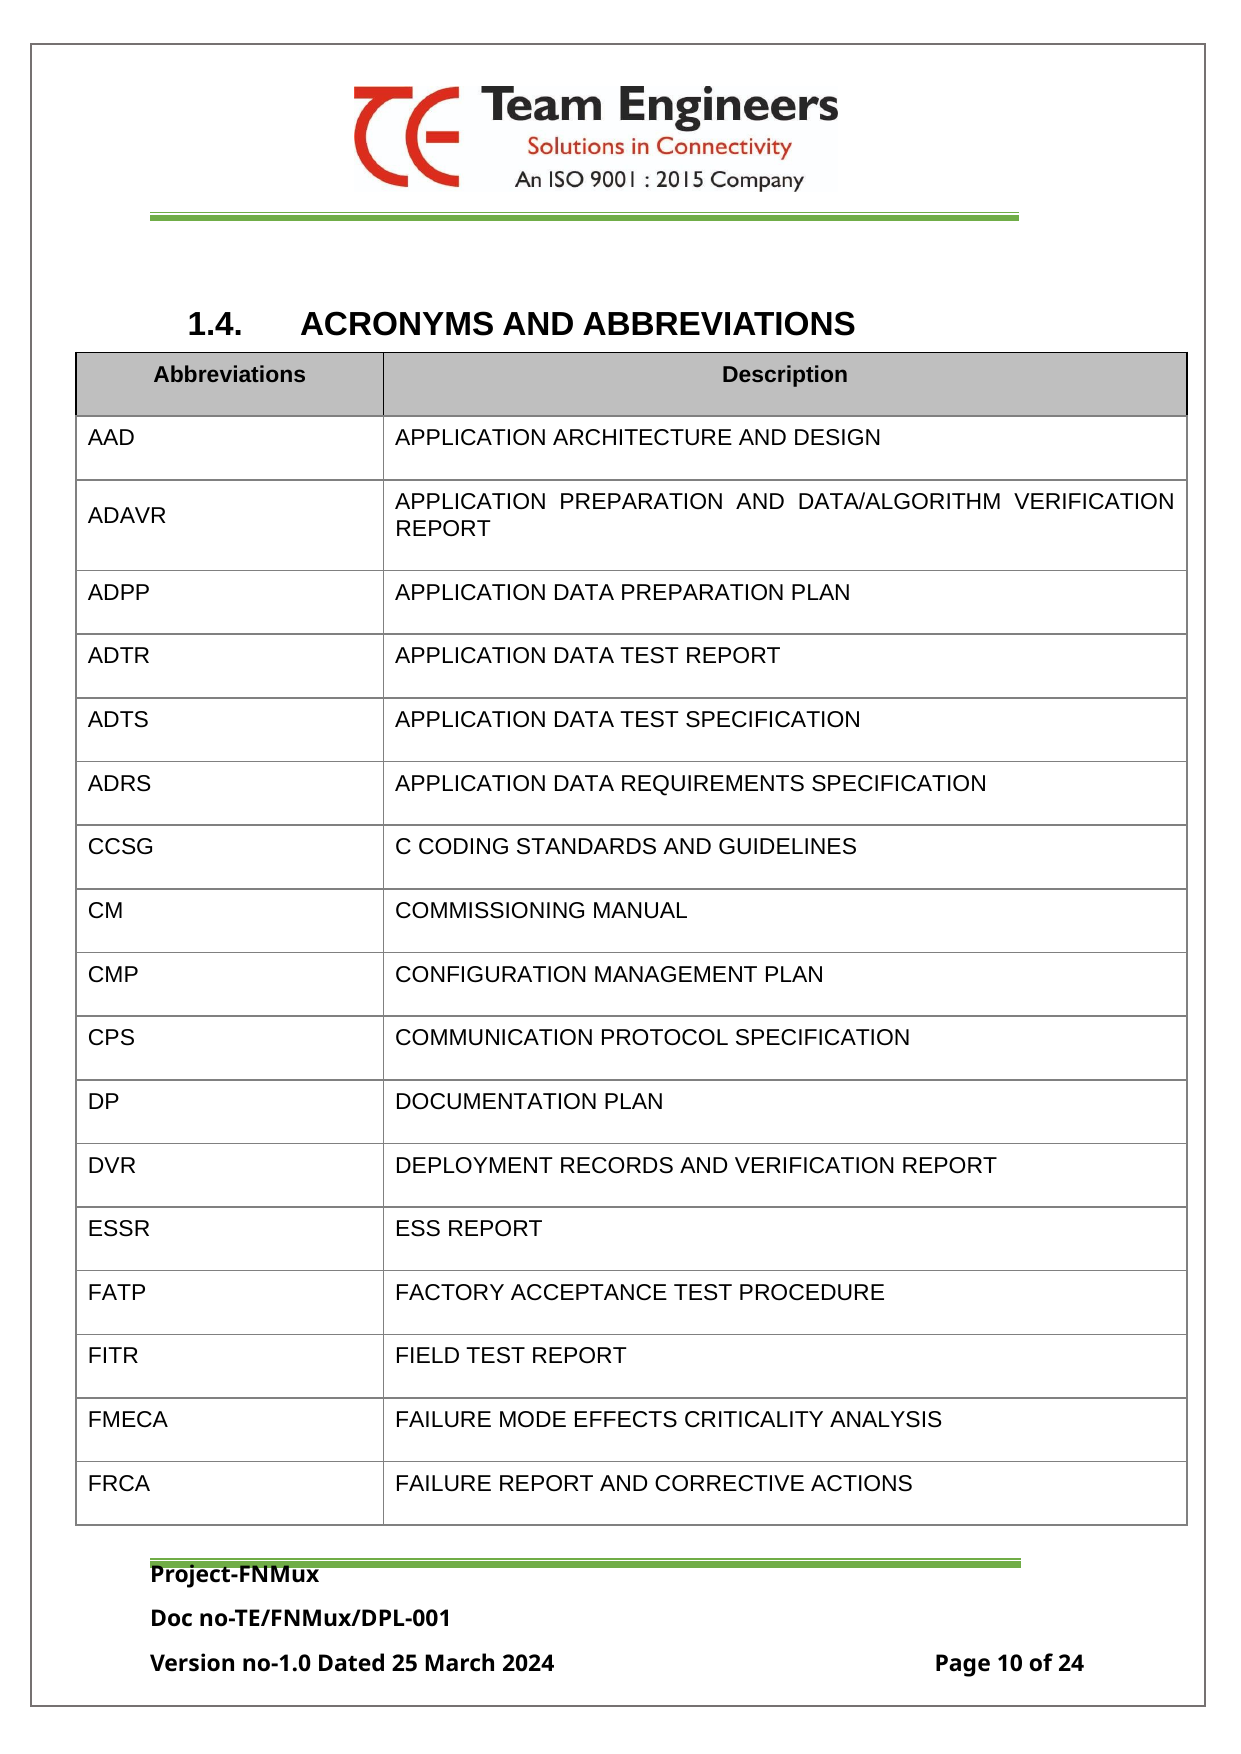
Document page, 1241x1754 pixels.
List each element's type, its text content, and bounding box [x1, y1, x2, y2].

table_cell ESSR [77, 1208, 383, 1270]
table_cell ESS REPORT [384, 1208, 1186, 1270]
table_cell ADTS [77, 699, 383, 761]
table_header Description [384, 353, 1186, 415]
table_cell C CODING STANDARDS AND GUIDELINES [384, 826, 1186, 888]
table_cell ADAVR [77, 481, 383, 570]
table_cell APPLICATION DATA TEST SPECIFICATION [384, 699, 1186, 761]
table_cell APPLICATION PREPARATION AND DATA/ALGORITHM VERIFICATION REPORT [384, 481, 1186, 570]
table_cell DVR [77, 1144, 383, 1206]
table_cell FAILURE REPORT AND CORRECTIVE ACTIONS [384, 1462, 1186, 1524]
table_cell COMMUNICATION PROTOCOL SPECIFICATION [384, 1017, 1186, 1079]
table_cell FITR [77, 1335, 383, 1397]
table_cell FMECA [77, 1399, 383, 1461]
table_cell COMMISSIONING MANUAL [384, 890, 1186, 952]
table_cell ADRS [77, 762, 383, 824]
table_cell DOCUMENTATION PLAN [384, 1081, 1186, 1142]
table_cell CONFIGURATION MANAGEMENT PLAN [384, 953, 1186, 1015]
table_cell APPLICATION DATA TEST REPORT [384, 635, 1186, 697]
table_cell APPLICATION DATA PREPARATION PLAN [384, 571, 1186, 633]
picture [354, 86, 838, 192]
table_cell FATP [77, 1271, 383, 1333]
table_cell FACTORY ACCEPTANCE TEST PROCEDURE [384, 1271, 1186, 1333]
list ACRONYMS AND ABBREVIATIONS [187, 304, 1090, 343]
table_cell CMP [77, 953, 383, 1015]
table_cell CPS [77, 1017, 383, 1079]
table_cell DEPLOYMENT RECORDS AND VERIFICATION REPORT [384, 1144, 1186, 1206]
table_cell FAILURE MODE EFFECTS CRITICALITY ANALYSIS [384, 1399, 1186, 1461]
table_cell CCSG [77, 826, 383, 888]
table_cell AAD [77, 417, 383, 479]
table_cell APPLICATION ARCHITECTURE AND DESIGN [384, 417, 1186, 479]
table_cell ADPP [77, 571, 383, 633]
table_cell CM [77, 890, 383, 952]
table_cell FIELD TEST REPORT [384, 1335, 1186, 1397]
table_header Abbreviations [77, 353, 383, 415]
table_cell ADTR [77, 635, 383, 697]
table_cell APPLICATION DATA REQUIREMENTS SPECIFICATION [384, 762, 1186, 824]
table_cell FRCA [77, 1462, 383, 1524]
table_cell DP [77, 1081, 383, 1142]
